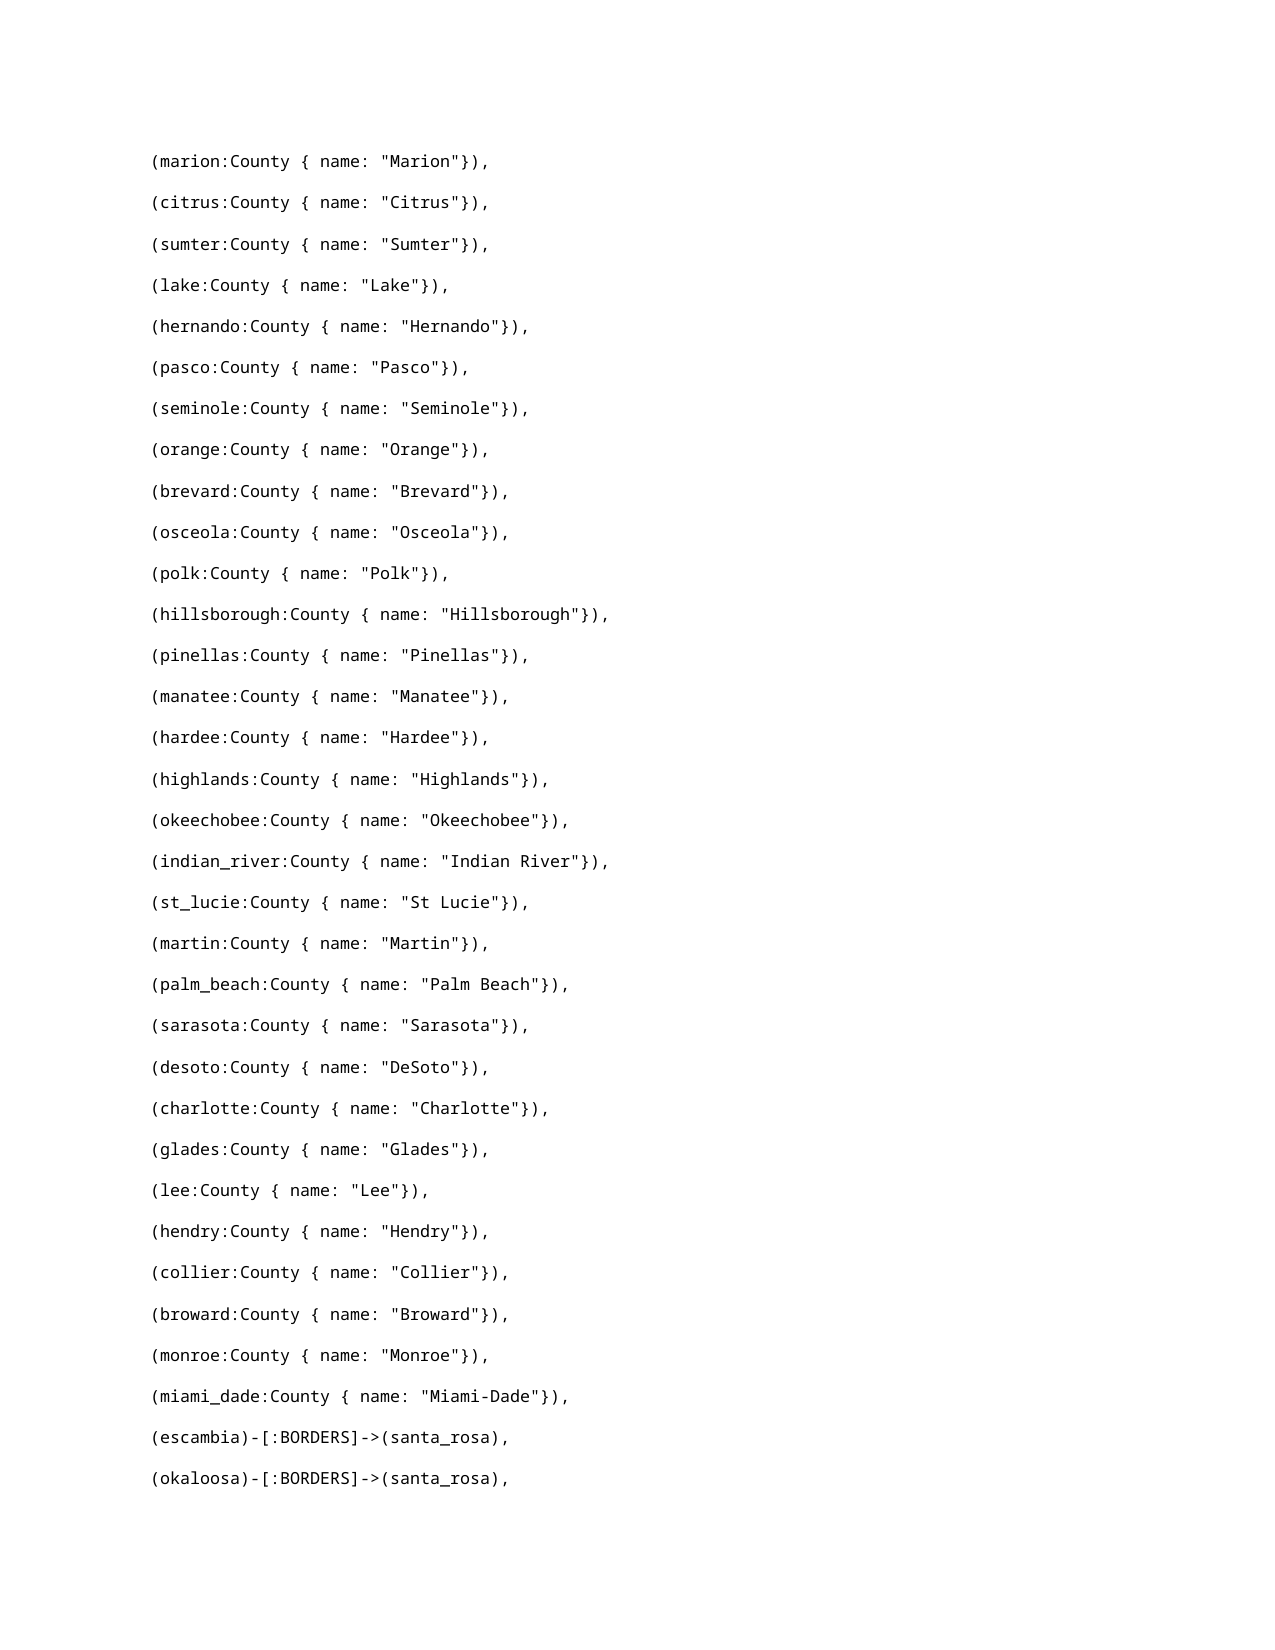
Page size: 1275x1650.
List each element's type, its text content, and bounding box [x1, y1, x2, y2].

text (miami_dade:County { name: "Miami-Dade"}), [150, 1384, 1125, 1407]
text (okeechobee:County { name: "Okeechobee"}), [150, 808, 1125, 831]
text (charlotte:County { name: "Charlotte"}), [150, 1096, 1125, 1119]
text (lake:County { name: "Lake"}), [150, 273, 1125, 296]
text (desoto:County { name: "DeSoto"}), [150, 1055, 1125, 1078]
text (palm_beach:County { name: "Palm Beach"}), [150, 973, 1125, 996]
text (brevard:County { name: "Brevard"}), [150, 479, 1125, 502]
text (martin:County { name: "Martin"}), [150, 932, 1125, 954]
text (broward:County { name: "Broward"}), [150, 1302, 1125, 1325]
text (st_lucie:County { name: "St Lucie"}), [150, 891, 1125, 913]
text (orange:County { name: "Orange"}), [150, 438, 1125, 461]
text (collier:County { name: "Collier"}), [150, 1261, 1125, 1284]
text (glades:County { name: "Glades"}), [150, 1137, 1125, 1160]
text (sarasota:County { name: "Sarasota"}), [150, 1014, 1125, 1037]
text (pinellas:County { name: "Pinellas"}), [150, 644, 1125, 666]
text (hernando:County { name: "Hernando"}), [150, 314, 1125, 337]
text (osceola:County { name: "Osceola"}), [150, 520, 1125, 543]
text (lee:County { name: "Lee"}), [150, 1179, 1125, 1201]
text (hillsborough:County { name: "Hillsborough"}), [150, 603, 1125, 625]
text (polk:County { name: "Polk"}), [150, 561, 1125, 584]
text (citrus:County { name: "Citrus"}), [150, 191, 1125, 214]
text (okaloosa)-[:BORDERS]->(santa_rosa), [150, 1467, 1125, 1489]
text (seminole:County { name: "Seminole"}), [150, 397, 1125, 419]
text (manatee:County { name: "Manatee"}), [150, 685, 1125, 708]
text (marion:County { name: "Marion"}), [150, 150, 1125, 173]
text (hendry:County { name: "Hendry"}), [150, 1220, 1125, 1242]
text (pasco:County { name: "Pasco"}), [150, 356, 1125, 378]
text (escambia)-[:BORDERS]->(santa_rosa), [150, 1426, 1125, 1448]
text (sumter:County { name: "Sumter"}), [150, 232, 1125, 255]
text (highlands:County { name: "Highlands"}), [150, 767, 1125, 790]
text (hardee:County { name: "Hardee"}), [150, 726, 1125, 749]
text (indian_river:County { name: "Indian River"}), [150, 849, 1125, 872]
text (monroe:County { name: "Monroe"}), [150, 1343, 1125, 1366]
